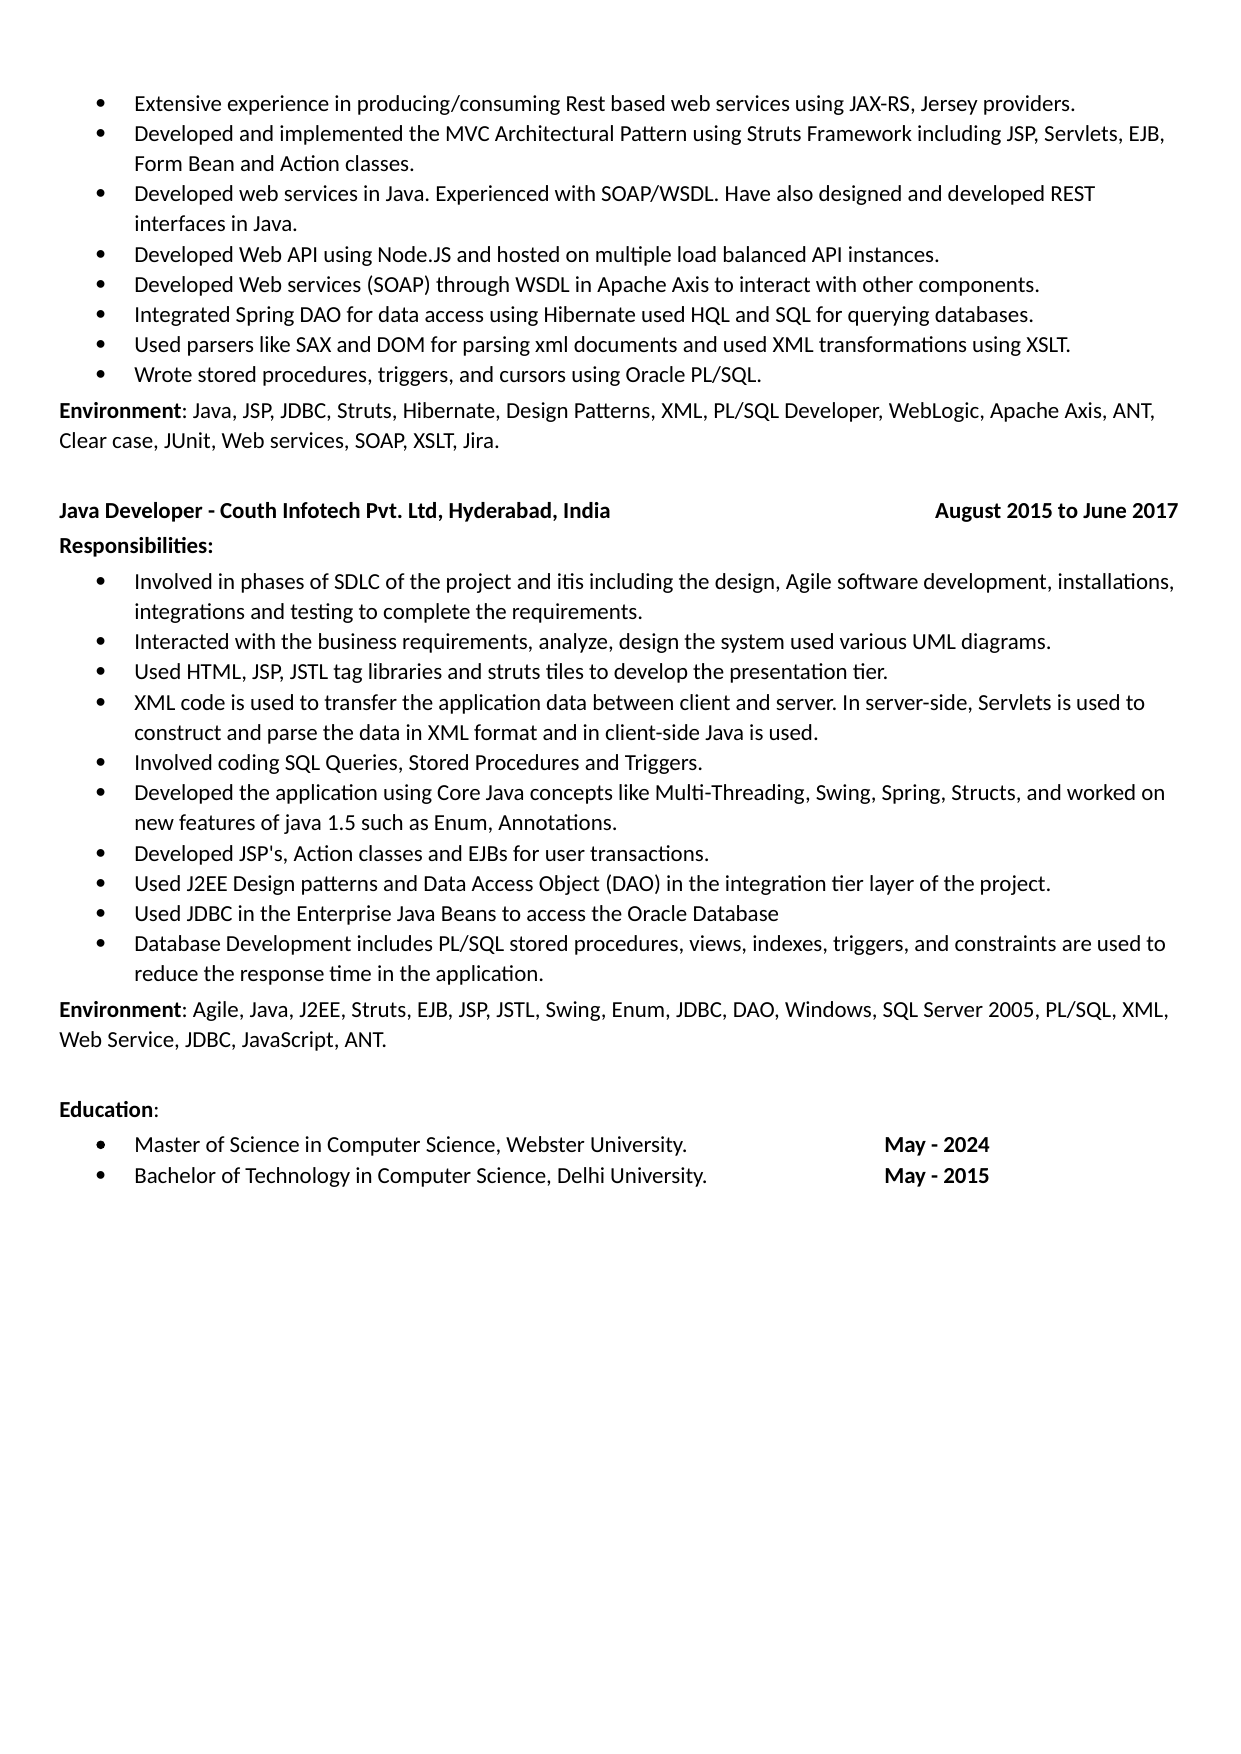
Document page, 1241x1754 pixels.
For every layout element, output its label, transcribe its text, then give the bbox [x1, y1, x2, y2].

list Integrated Spring DAO for data access using Hibernate used HQL and SQL for querying databases. [97, 300, 1181, 328]
text Environment: Java, JSP, JDBC, Struts, Hibernate, Design Patterns, XML, PL/SQL Developer, WebLogic, Apache Axis, ANT, Clear case, JUnit, Web services, SOAP, XSLT, Jira. [59, 396, 1181, 454]
text Responsibilities: [59, 532, 1181, 559]
list Used parsers like SAX and DOM for parsing xml documents and used XML transformations using XSLT. [97, 330, 1181, 358]
list Bachelor of Technology in Computer Science, Delhi University. May - 2015 [97, 1161, 1181, 1189]
text Environment: Agile, Java, J2EE, Struts, EJB, JSP, JSTL, Swing, Enum, JDBC, DAO, Windows, SQL Server 2005, PL/SQL, XML, Web Service, JDBC, JavaScript, ANT. [59, 995, 1181, 1053]
text Java Developer - Couth Infotech Pvt. Ltd, Hyderabad, India August 2015 to June 2017 [59, 496, 1181, 524]
list Involved in phases of SDLC of the project and itis including the design, Agile software development, installations, integrations and testing to complete the requirements. [97, 567, 1181, 625]
list Developed Web services (SOAP) through WSDL in Apache Axis to interact with other components. [97, 270, 1181, 298]
list Wrote stored procedures, triggers, and cursors using Oracle PL/SQL. [97, 361, 1181, 388]
list Developed Web API using Node.JS and hosted on multiple load balanced API instances. [97, 240, 1181, 268]
list Database Development includes PL/SQL stored procedures, views, indexes, triggers, and constraints are used to reduce the response time in the application. [97, 929, 1181, 987]
list Used HTML, JSP, JSTL tag libraries and struts tiles to develop the presentation tier. [97, 657, 1181, 685]
list Interacted with the business requirements, analyze, design the system used various UML diagrams. [97, 627, 1181, 655]
list Used JDBC in the Enterprise Java Beans to access the Oracle Database [97, 899, 1181, 927]
list Developed the application using Core Java concepts like Multi-Threading, Swing, Spring, Structs, and worked on new features of java 1.5 such as Enum, Annotations. [97, 778, 1181, 836]
list Extensive experience in producing/consuming Rest based web services using JAX-RS, Jersey providers. [97, 89, 1181, 117]
list Involved coding SQL Queries, Stored Procedures and Triggers. [97, 748, 1181, 776]
list Developed web services in Java. Experienced with SOAP/WSDL. Have also designed and developed REST interfaces in Java. [97, 179, 1181, 237]
list Master of Science in Computer Science, Webster University. May - 2024 [97, 1131, 1181, 1158]
list XML code is used to transfer the application data between client and server. In server-side, Servlets is used to construct and parse the data in XML format and in client-side Java is used. [97, 688, 1181, 746]
list Developed and implemented the MVC Architectural Pattern using Struts Framework including JSP, Servlets, EJB, Form Bean and Action classes. [97, 119, 1181, 177]
list Used J2EE Design patterns and Data Access Object (DAO) in the integration tier layer of the project. [97, 869, 1181, 897]
list Developed JSP's, Action classes and EJBs for user transactions. [97, 839, 1181, 867]
text Education: [59, 1095, 1181, 1123]
